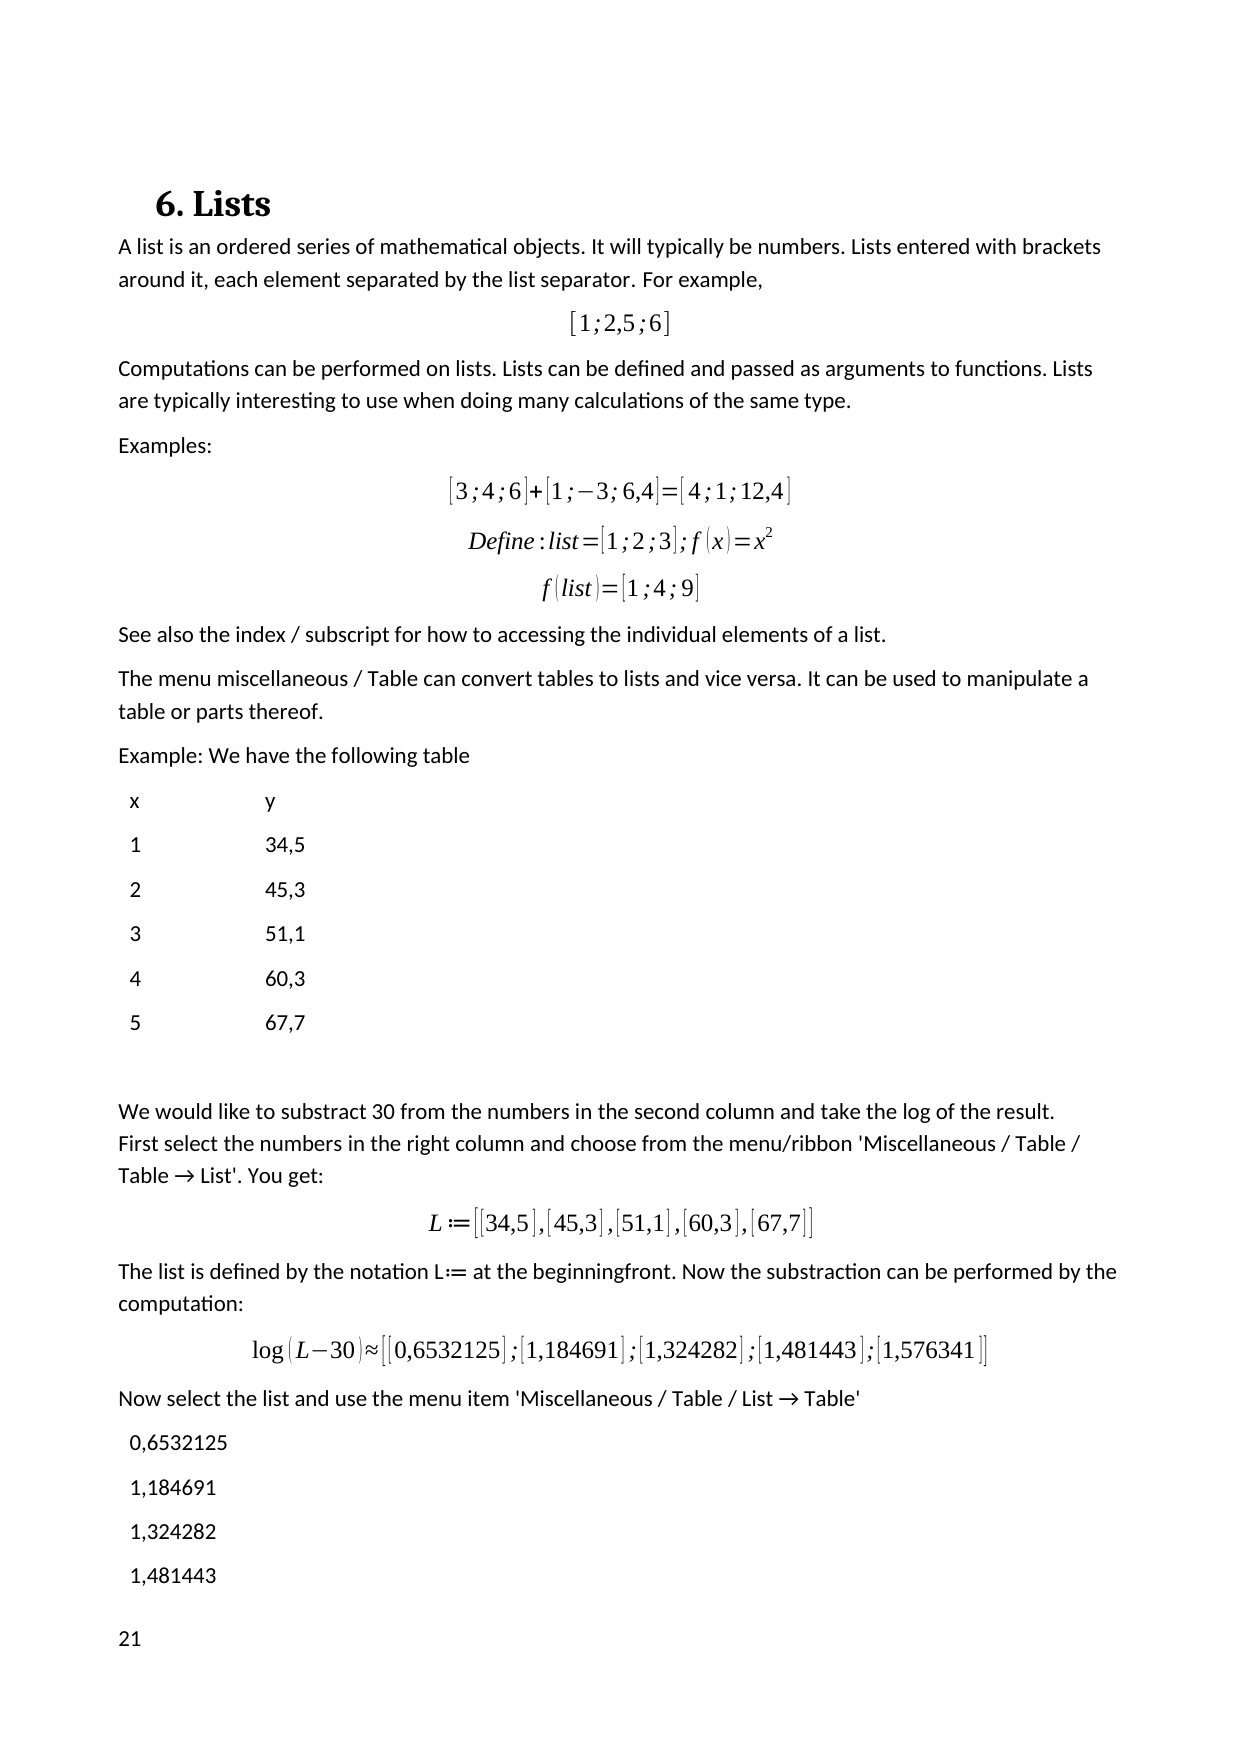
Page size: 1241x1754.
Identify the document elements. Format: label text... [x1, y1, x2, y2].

text Example: We have the following table [118, 741, 1122, 769]
table_cell 1,184691 [118, 1473, 254, 1517]
table_cell 1,324282 [118, 1517, 254, 1562]
table_cell 1,481443 [118, 1562, 254, 1606]
text Now select the list and use the menu item 'Miscellaneous / Table / List → Table' [118, 1384, 1122, 1412]
table_header y [254, 786, 389, 831]
text The list is defined by the notation L≔ at the beginningfront. Now the substraction can be performed by the computation: [118, 1256, 1122, 1317]
table_cell 60,3 [254, 964, 389, 1008]
table_cell 2 [118, 875, 253, 919]
table_cell 67,7 [254, 1008, 389, 1052]
table_header 0,6532125 [118, 1429, 254, 1473]
text Examples: [118, 431, 1122, 459]
text Computations can be performed on lists. Lists can be defined and passed as arguments to functions. Lists are typically interesting to use when doing many calculations of the same type. [118, 354, 1122, 415]
table_cell 45,3 [254, 875, 389, 919]
text We would like to substract 30 from the numbers in the second column and take the log of the result. First select the numbers in the right column and choose from the menu/ribbon 'Miscellaneous / Table / Table → List'. You get: [118, 1097, 1122, 1189]
text See also the index / subscript for how to accessing the individual elements of a list. [118, 620, 1122, 648]
text The menu miscellaneous / Table can convert tables to lists and vice versa. It can be used to manipulate a table or parts thereof. [118, 664, 1122, 725]
table_header x [118, 786, 253, 831]
table_cell 4 [118, 964, 253, 1008]
subtitle Lists [155, 183, 1122, 226]
text A list is an ordered series of mathematical objects. It will typically be numbers. Lists entered with brackets around it, each element separated by the list separator. For example, [118, 232, 1122, 293]
table_cell 1 [118, 831, 253, 875]
table_cell 3 [118, 919, 253, 964]
table_cell 5 [118, 1008, 253, 1052]
table_cell 51,1 [254, 919, 389, 964]
table_cell 34,5 [254, 831, 389, 875]
